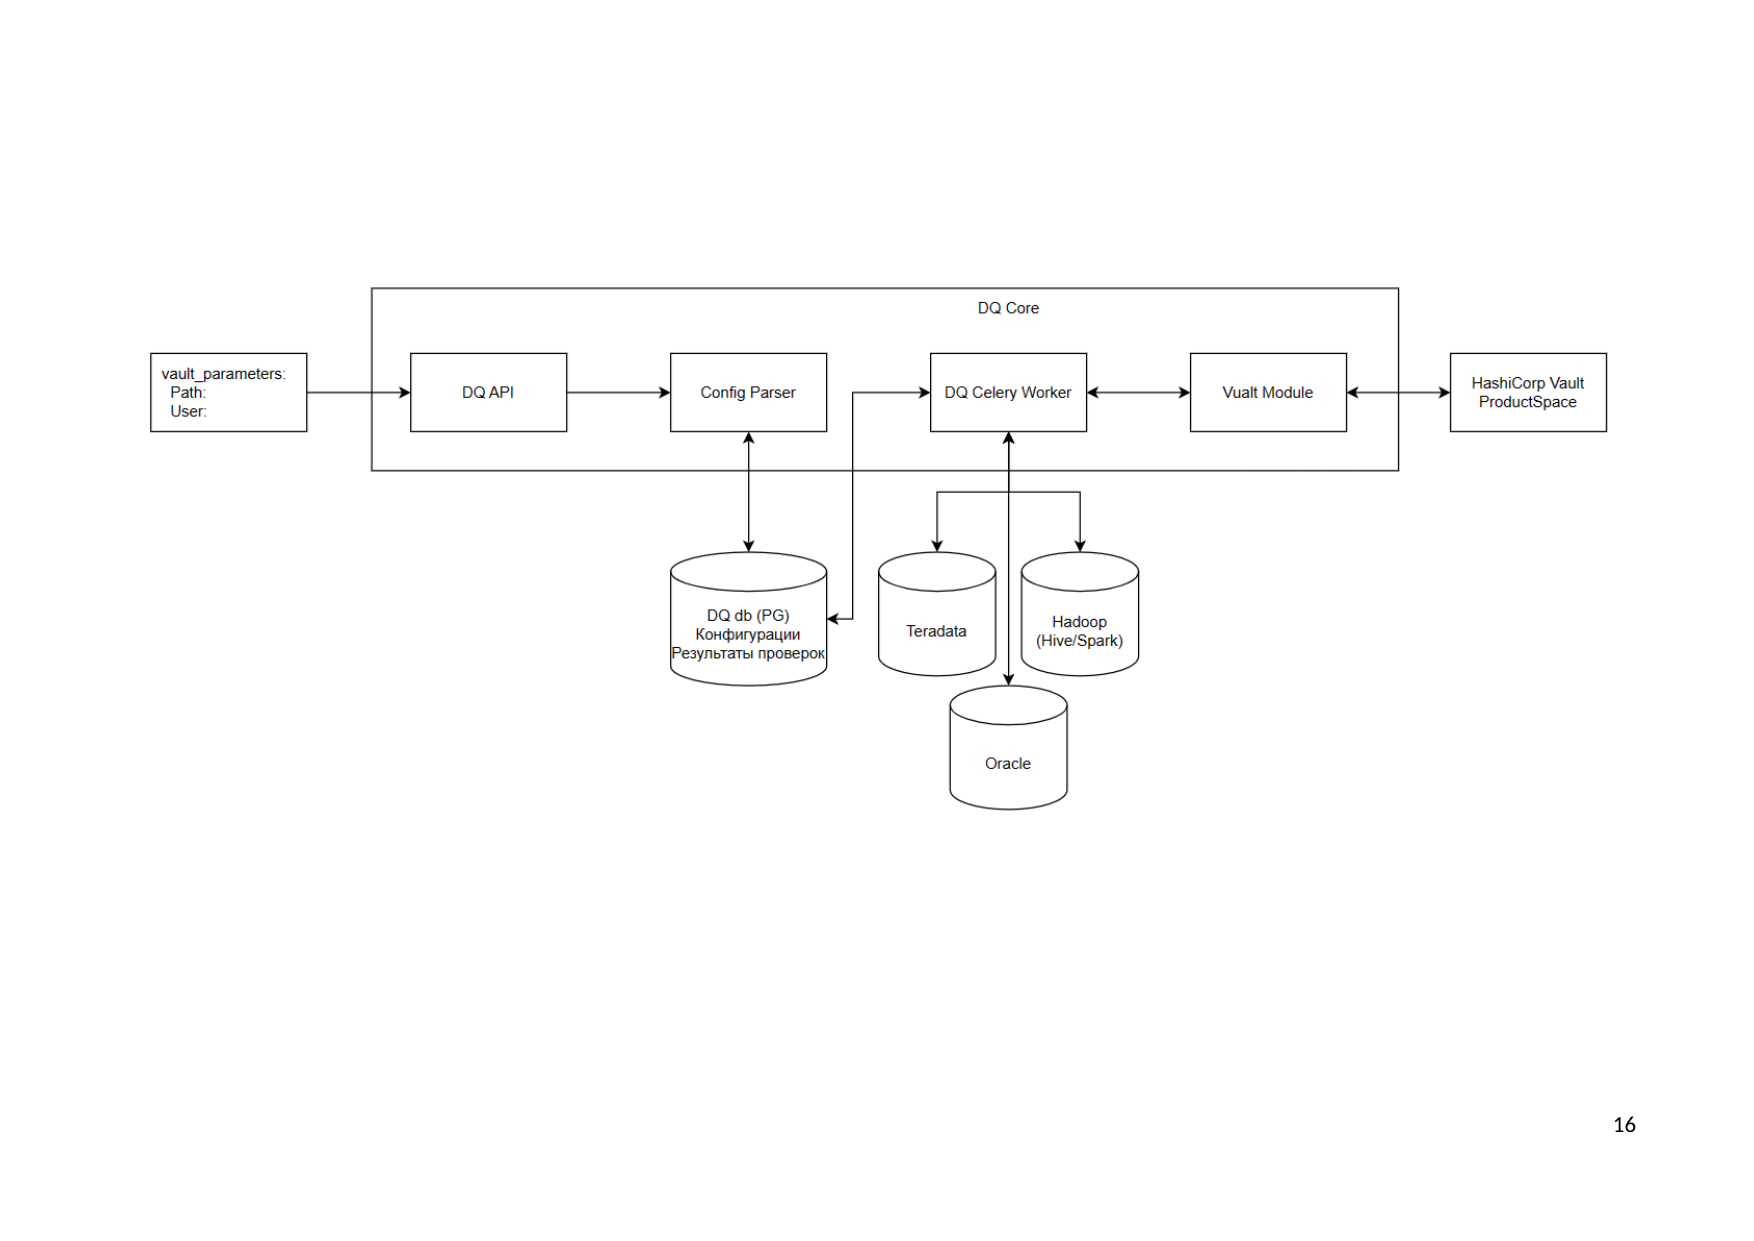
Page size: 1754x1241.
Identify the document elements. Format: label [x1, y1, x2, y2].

picture [118, 230, 1636, 844]
